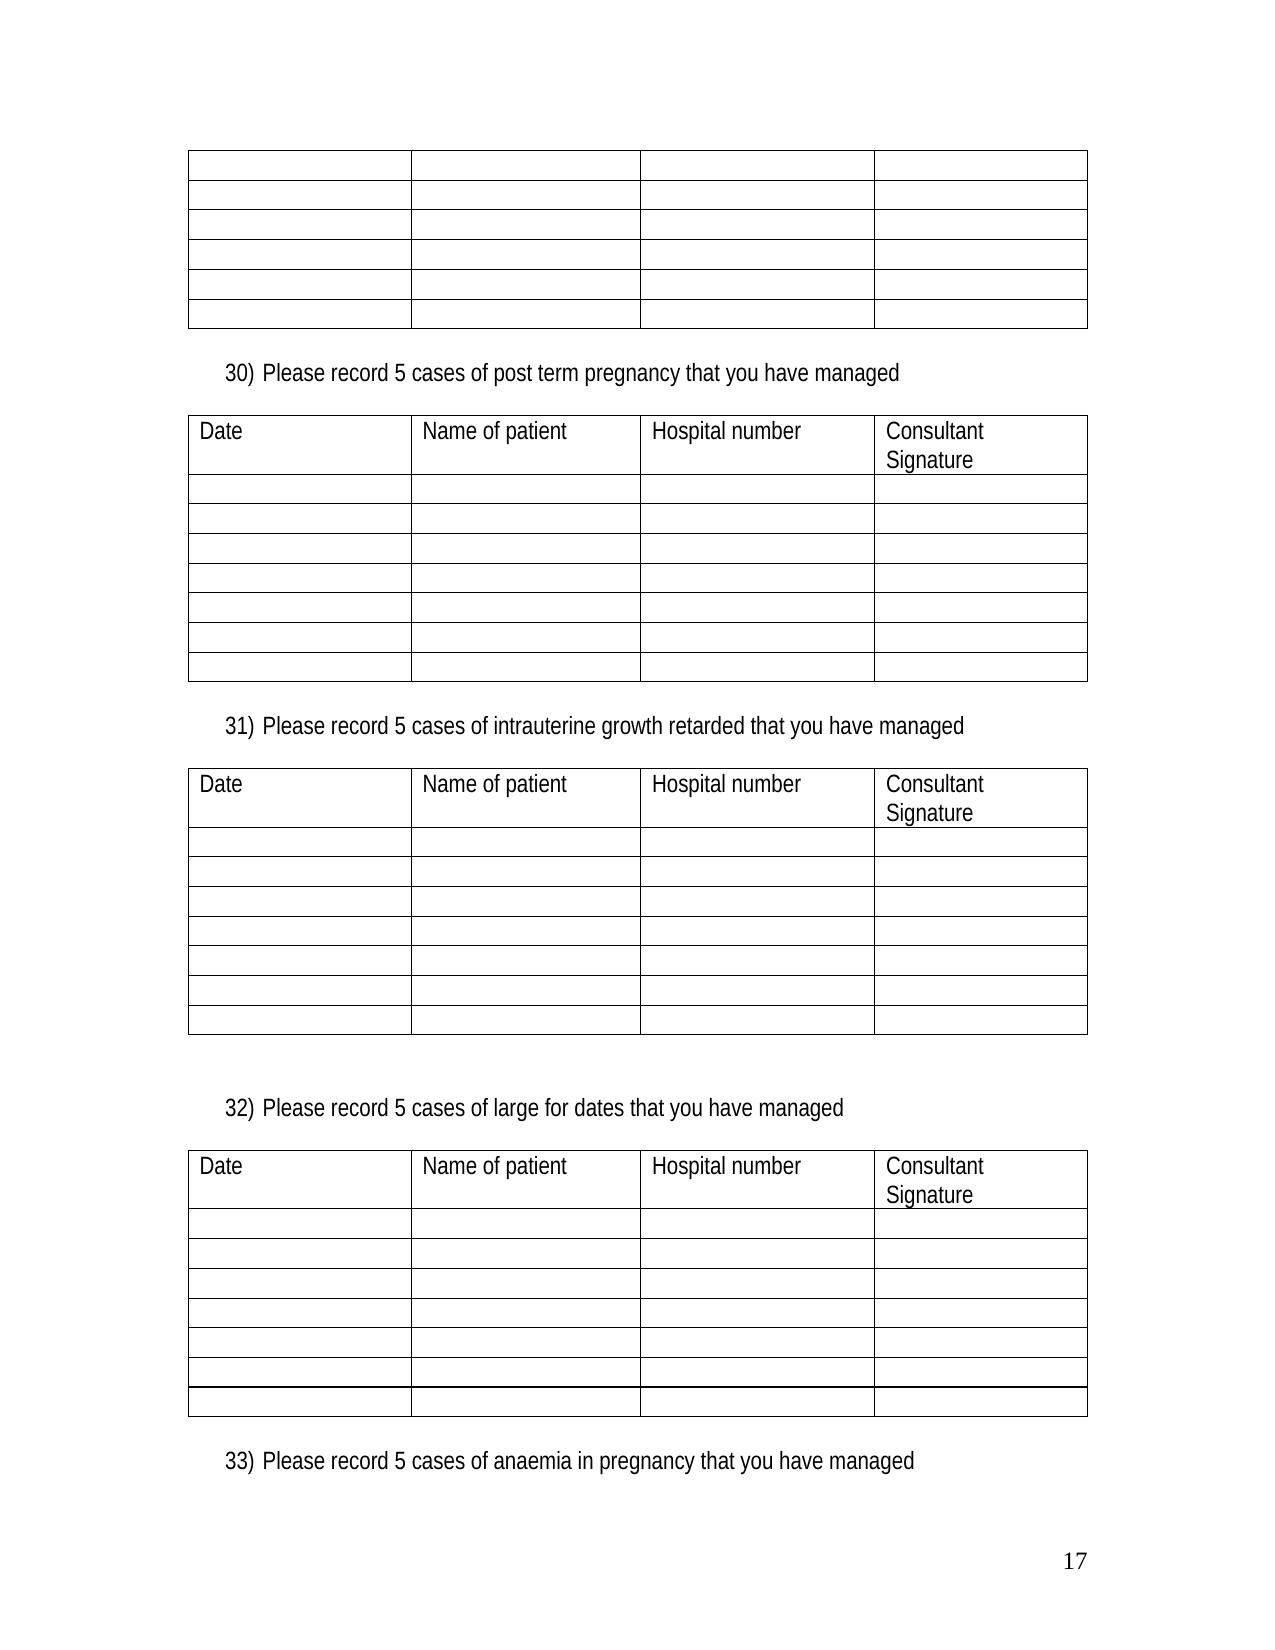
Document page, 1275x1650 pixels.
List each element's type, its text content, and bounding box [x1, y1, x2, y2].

list Please record 5 cases of large for dates that you have managed [225, 1093, 1087, 1121]
table_cell [641, 210, 874, 239]
table_cell [189, 1209, 411, 1238]
table_cell [641, 976, 874, 1005]
table_cell [641, 1299, 874, 1327]
table_cell [412, 593, 640, 622]
table_cell [189, 475, 411, 503]
table_cell [641, 1388, 874, 1416]
table_cell [641, 857, 874, 886]
table_cell [641, 1209, 874, 1238]
table_cell [875, 210, 1087, 239]
table_cell [875, 828, 1087, 856]
table_header Name of patient [412, 1151, 640, 1208]
table_cell [641, 1239, 874, 1268]
table_cell [641, 653, 874, 681]
table_cell [875, 1239, 1087, 1268]
table_cell [189, 653, 411, 681]
table_cell [189, 1388, 411, 1416]
table_cell [189, 534, 411, 562]
table_cell [189, 946, 411, 975]
table_cell [412, 828, 640, 856]
table_cell [412, 1269, 640, 1297]
table_cell [875, 593, 1087, 622]
table_cell [412, 270, 640, 298]
table_cell [412, 1358, 640, 1386]
table_cell [189, 240, 411, 269]
table_header Consultant Signature [875, 769, 1087, 827]
table_cell [875, 887, 1087, 916]
table_cell [875, 623, 1087, 652]
table_cell [641, 240, 874, 269]
list Please record 5 cases of post term pregnancy that you have managed [225, 358, 1087, 386]
table_cell [412, 151, 640, 180]
table_cell [189, 1006, 411, 1034]
table_cell [641, 623, 874, 652]
table_cell [412, 1299, 640, 1327]
table_cell [189, 504, 411, 533]
table_cell [875, 534, 1087, 562]
table_cell [412, 946, 640, 975]
table_cell [412, 564, 640, 592]
table_cell [875, 976, 1087, 1005]
table_cell [875, 1209, 1087, 1238]
table_cell [412, 181, 640, 209]
table_cell [189, 1328, 411, 1357]
table_cell [189, 1269, 411, 1297]
table_cell [412, 1388, 640, 1416]
table_cell [641, 475, 874, 503]
table_cell [412, 1239, 640, 1268]
table_cell [641, 917, 874, 945]
table_cell [875, 270, 1087, 298]
table_cell [189, 623, 411, 652]
table_header Date [189, 1151, 411, 1208]
table_header Name of patient [412, 769, 640, 827]
table_cell [189, 828, 411, 856]
table_header Consultant Signature [875, 416, 1087, 473]
list Please record 5 cases of anaemia in pregnancy that you have managed [225, 1446, 1087, 1474]
table_cell [412, 976, 640, 1005]
table_cell [641, 300, 874, 328]
table_cell [875, 653, 1087, 681]
table_cell [641, 593, 874, 622]
table_cell [189, 1239, 411, 1268]
table_cell [189, 887, 411, 916]
table_cell [189, 151, 411, 180]
table_cell [412, 623, 640, 652]
table_cell [641, 1269, 874, 1297]
table_cell [189, 210, 411, 239]
table_cell [412, 534, 640, 562]
table_cell [875, 1388, 1087, 1416]
table_cell [641, 946, 874, 975]
table_cell [875, 1358, 1087, 1386]
table_cell [641, 504, 874, 533]
table_cell [875, 504, 1087, 533]
table_cell [875, 917, 1087, 945]
table_cell [641, 270, 874, 298]
table_cell [189, 300, 411, 328]
table_cell [189, 270, 411, 298]
table_header Name of patient [412, 416, 640, 473]
table_cell [189, 1358, 411, 1386]
list Please record 5 cases of intrauterine growth retarded that you have managed [225, 711, 1087, 739]
table_cell [189, 857, 411, 886]
table_cell [189, 976, 411, 1005]
table_cell [189, 181, 411, 209]
table_cell [875, 1328, 1087, 1357]
table_cell [875, 300, 1087, 328]
table_cell [875, 1006, 1087, 1034]
table_header Hospital number [641, 769, 874, 827]
table_cell [875, 1269, 1087, 1297]
table_cell [412, 653, 640, 681]
table_cell [641, 181, 874, 209]
table_cell [875, 1299, 1087, 1327]
table_cell [189, 1299, 411, 1327]
table_cell [641, 1358, 874, 1386]
table_cell [875, 564, 1087, 592]
table_header Date [189, 416, 411, 473]
table_cell [412, 240, 640, 269]
table_header Hospital number [641, 1151, 874, 1208]
table_cell [641, 534, 874, 562]
table_cell [875, 946, 1087, 975]
table_cell [641, 151, 874, 180]
table_cell [875, 240, 1087, 269]
table_cell [875, 151, 1087, 180]
table_header Hospital number [641, 416, 874, 473]
table_cell [641, 887, 874, 916]
table_cell [189, 593, 411, 622]
table_cell [875, 857, 1087, 886]
table_cell [189, 917, 411, 945]
table_cell [412, 857, 640, 886]
table_cell [641, 1328, 874, 1357]
table_cell [412, 210, 640, 239]
table_cell [412, 1328, 640, 1357]
table_cell [875, 181, 1087, 209]
table_cell [641, 1006, 874, 1034]
table_cell [641, 828, 874, 856]
table_cell [412, 1006, 640, 1034]
table_cell [412, 887, 640, 916]
table_cell [412, 504, 640, 533]
table_cell [641, 564, 874, 592]
table_cell [412, 300, 640, 328]
table_cell [412, 917, 640, 945]
table_cell [189, 564, 411, 592]
table_header Date [189, 769, 411, 827]
table_cell [412, 475, 640, 503]
table_cell [875, 475, 1087, 503]
table_header Consultant Signature [875, 1151, 1087, 1208]
table_cell [412, 1209, 640, 1238]
